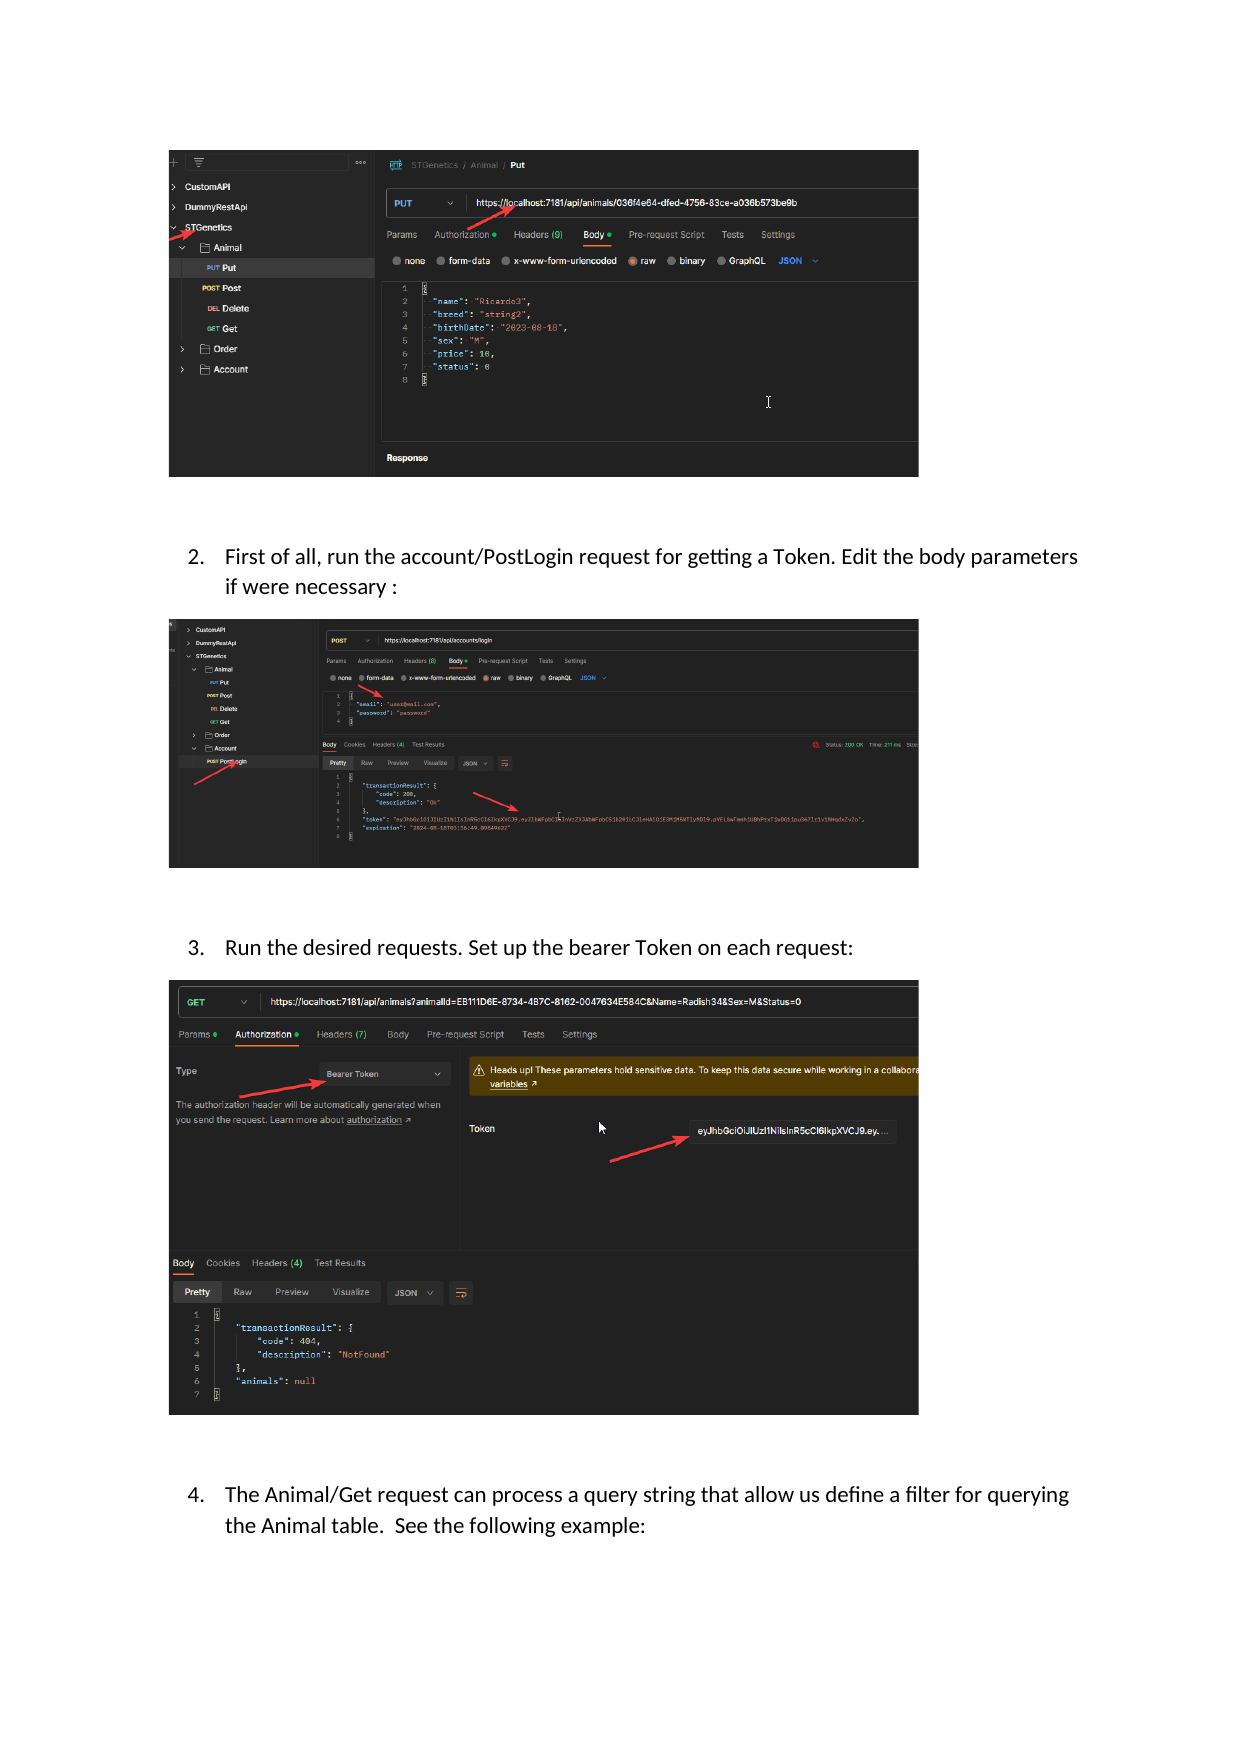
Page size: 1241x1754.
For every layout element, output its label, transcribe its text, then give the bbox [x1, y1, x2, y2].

list The Animal/Get request can process a query string that allow us define a filter for querying the Animal table. See the following example: [187, 1481, 1090, 1539]
list Run the desired requests. Set up the bearer Token on each request: [187, 933, 1090, 962]
list First of all, run the account/PostLogin request for getting a Token. Edit the body parameters if were necessary : [187, 542, 1090, 601]
